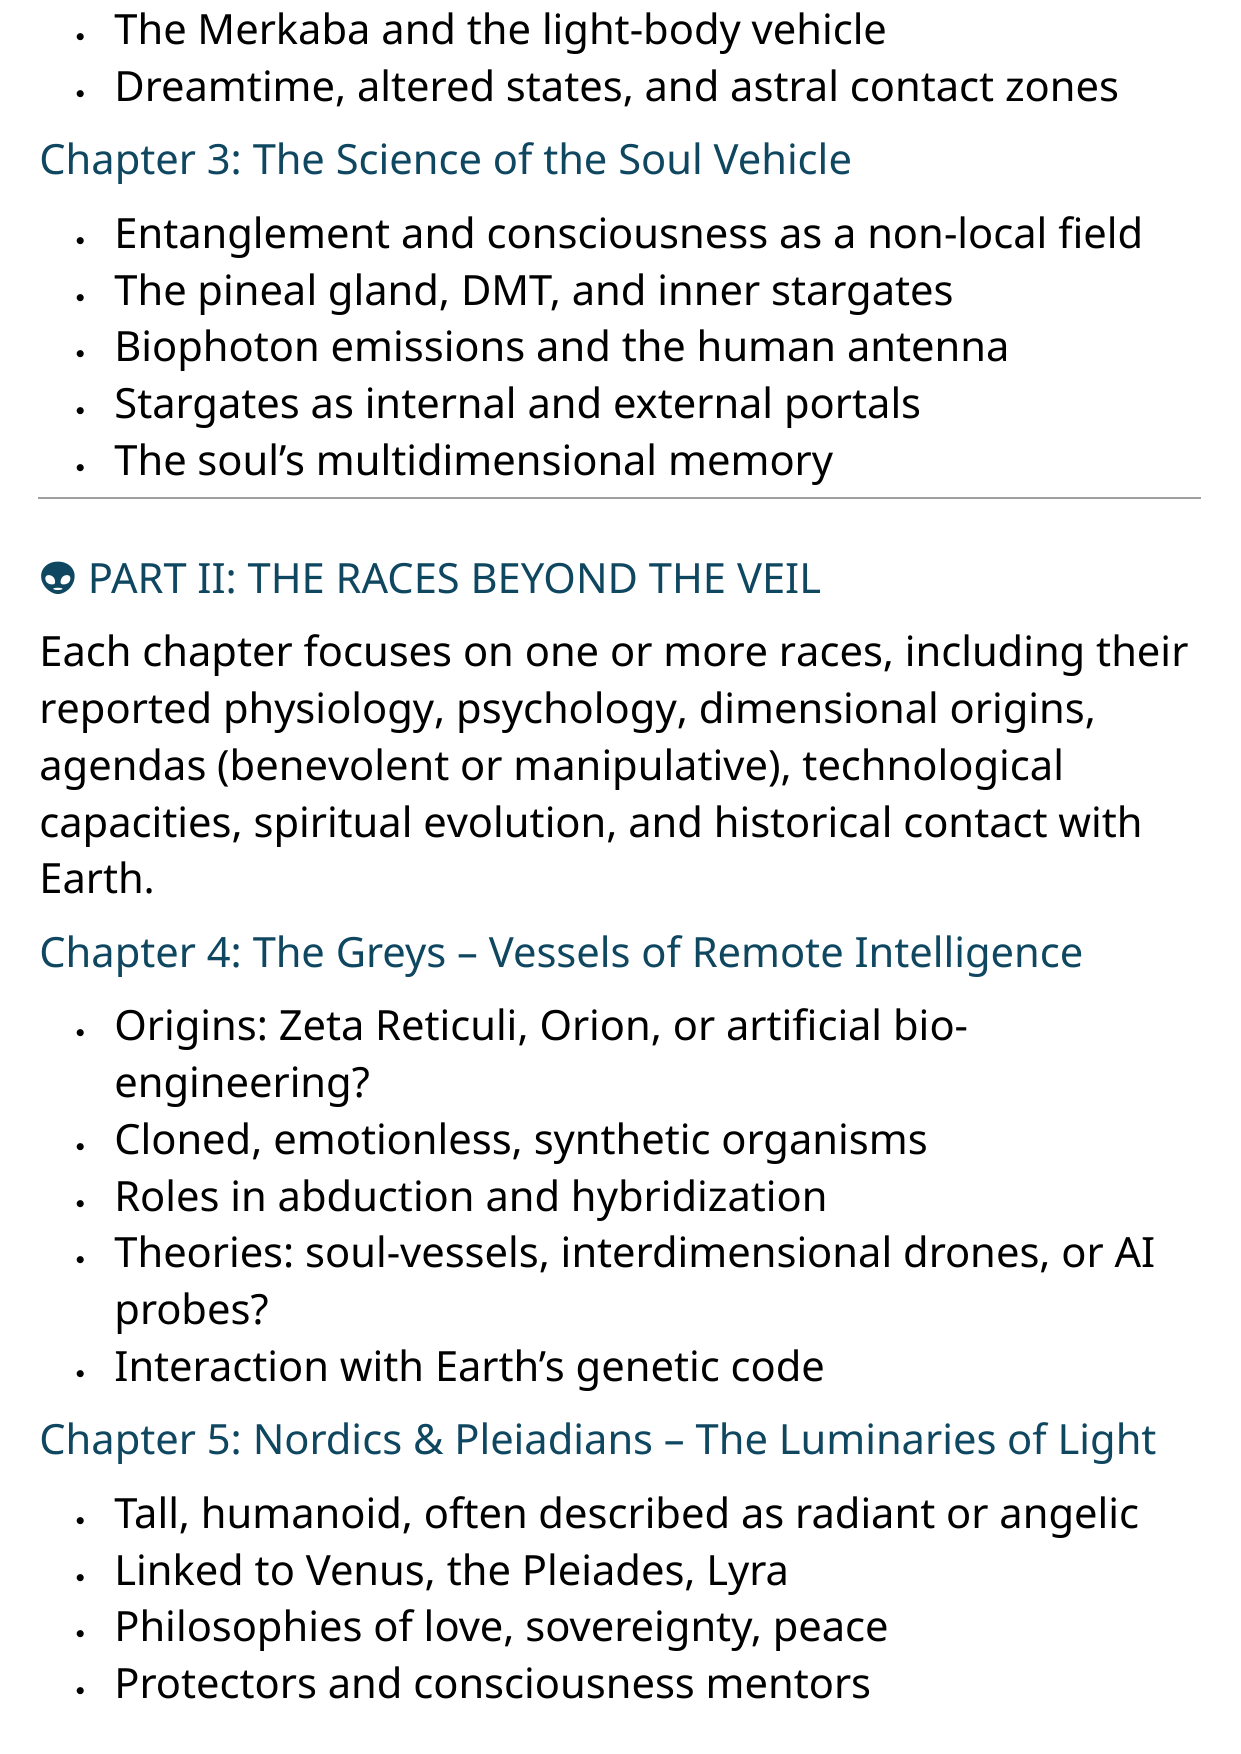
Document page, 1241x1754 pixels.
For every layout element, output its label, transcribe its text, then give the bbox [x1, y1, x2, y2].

list Stargates as internal and external portals [77, 374, 1201, 431]
list Theories: soul-vessels, interdimensional drones, or AI probes? [77, 1223, 1201, 1337]
text Each chapter focuses on one or more races, including their reported physiology, psychology, dimensional origins, agendas (benevolent or manipulative), technological capacities, spiritual evolution, and historical contact with Earth. [39, 622, 1201, 906]
list Protectors and consciousness mentors [77, 1654, 1201, 1711]
list The Merkaba and the light-body vehicle [77, 0, 1201, 57]
list The soul’s multidimensional memory [77, 431, 1201, 488]
list Interaction with Earth’s genetic code [77, 1337, 1201, 1393]
subtitle Chapter 4: The Greys – Vessels of Remote Intelligence [39, 923, 1201, 979]
list Linked to Venus, the Pleiades, Lyra [77, 1541, 1201, 1597]
list Philosophies of love, sovereignty, peace [77, 1597, 1201, 1654]
list Cloned, emotionless, synthetic organisms [77, 1110, 1201, 1166]
list Origins: Zeta Reticuli, Orion, or artificial bio-engineering? [77, 996, 1201, 1110]
list Biophoton emissions and the human antenna [77, 317, 1201, 374]
list Roles in abduction and hybridization [77, 1166, 1201, 1223]
list Tall, humanoid, often described as radiant or angelic [77, 1484, 1201, 1541]
list The pineal gland, DMT, and inner stargates [77, 261, 1201, 317]
subtitle 👽 PART II: THE RACES BEYOND THE VEIL [39, 548, 1201, 605]
subtitle Chapter 5: Nordics & Pleiadians – The Luminaries of Light [39, 1410, 1201, 1467]
subtitle Chapter 3: The Science of the Soul Vehicle [39, 130, 1201, 187]
list Dreamtime, altered states, and astral contact zones [77, 57, 1201, 113]
list Entanglement and consciousness as a non-local field [77, 204, 1201, 261]
